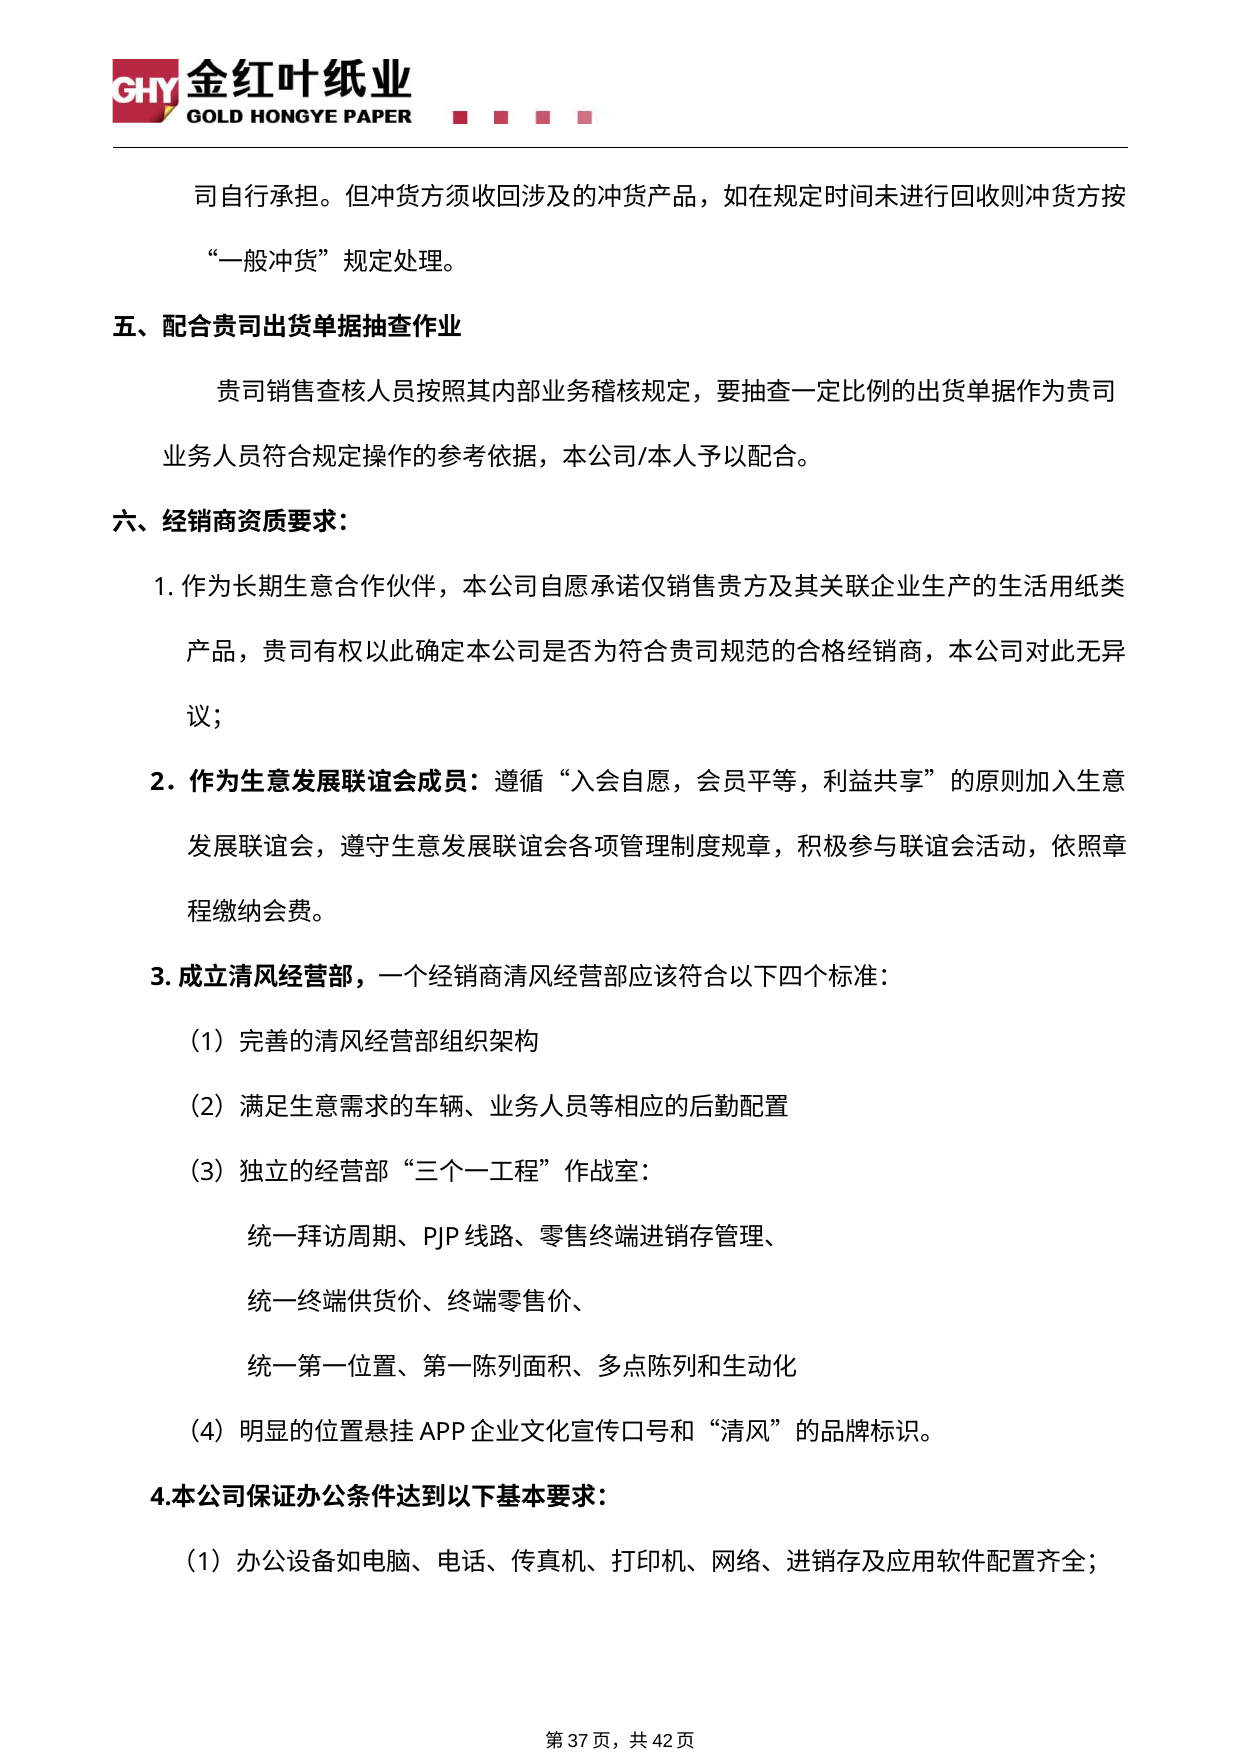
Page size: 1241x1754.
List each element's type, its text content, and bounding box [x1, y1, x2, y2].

text （2）满足生意需求的车辆、业务人员等相应的后勤配置 [112, 1072, 1128, 1137]
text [156, 162, 1128, 292]
text 统一拜访周期、PJP线路、零售终端进销存管理、 [112, 1202, 1128, 1267]
text 3. 成立清风经营部，一个经销商清风经营部应该符合以下四个标准： [112, 942, 1128, 1007]
text 统一终端供货价、终端零售价、 [112, 1267, 1128, 1332]
text 贵司销售查核人员按照其内部业务稽核规定，要抽查一定比例的出货单据作为贵司业务人员符合规定操作的参考依据，本公司/本人予以配合。 [163, 357, 1128, 487]
text 2．作为生意发展联谊会成员：遵循“入会自愿，会员平等，利益共享”的原则加入生意发展联谊会，遵守生意发展联谊会各项管理制度规章，积极参与联谊会活动，依照章程缴纳会费。 [150, 747, 1128, 942]
text 六、经销商资质要求： [112, 487, 1128, 552]
text （1）办公设备如电脑、电话、传真机、打印机、网络、进销存及应用软件配置齐全； [172, 1527, 1128, 1592]
text （1）完善的清风经营部组织架构 [112, 1007, 1128, 1072]
text 4.本公司保证办公条件达到以下基本要求： [112, 1462, 1128, 1527]
text （4）明显的位置悬挂APP企业文化宣传口号和“清风”的品牌标识。 [112, 1397, 1128, 1462]
text （3）独立的经营部“三个一工程”作战室： [112, 1137, 1128, 1202]
text 1. 作为长期生意合作伙伴，本公司自愿承诺仅销售贵方及其关联企业生产的生活用纸类产品，贵司有权以此确定本公司是否为符合贵司规范的合格经销商，本公司对此无异议； [153, 552, 1128, 747]
text 统一第一位置、第一陈列面积、多点陈列和生动化 [112, 1332, 1128, 1397]
picture [112, 59, 613, 124]
text 五、配合贵司出货单据抽查作业 [112, 292, 1128, 357]
